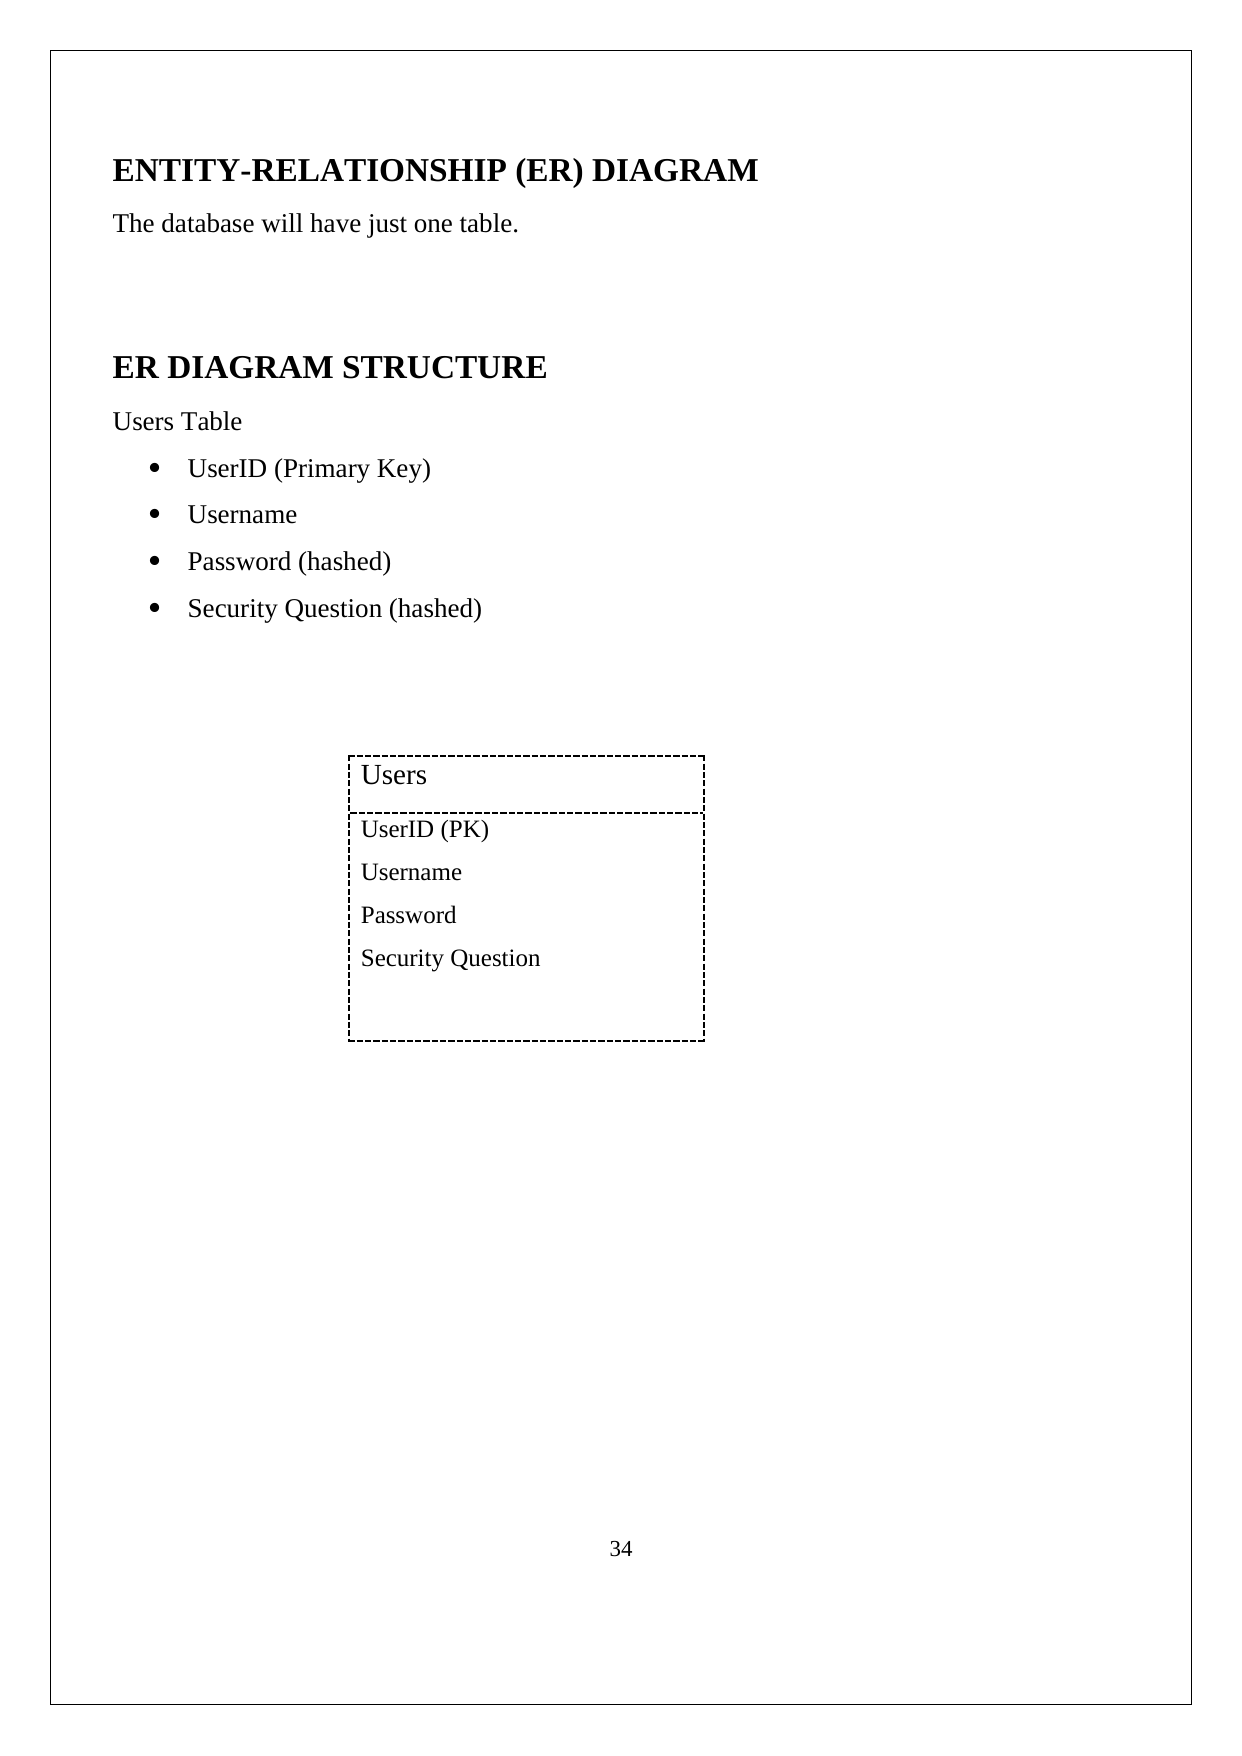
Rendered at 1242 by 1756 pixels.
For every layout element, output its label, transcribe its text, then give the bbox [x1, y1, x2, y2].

list Password (hashed) [150, 545, 1129, 577]
table_cell UserID (PK) Username Password Security Question [349, 812, 704, 1040]
text ENTITY-RELATIONSHIP (ER) DIAGRAM [112, 150, 1129, 188]
text The database will have just one table. [112, 207, 1129, 239]
list Security Question (hashed) [150, 592, 1129, 623]
list Username [150, 498, 1129, 530]
text Users Table [112, 405, 1129, 436]
text ER DIAGRAM STRUCTURE [112, 347, 1129, 386]
list UserID (Primary Key) [150, 452, 1129, 483]
table_header Users [349, 755, 704, 812]
